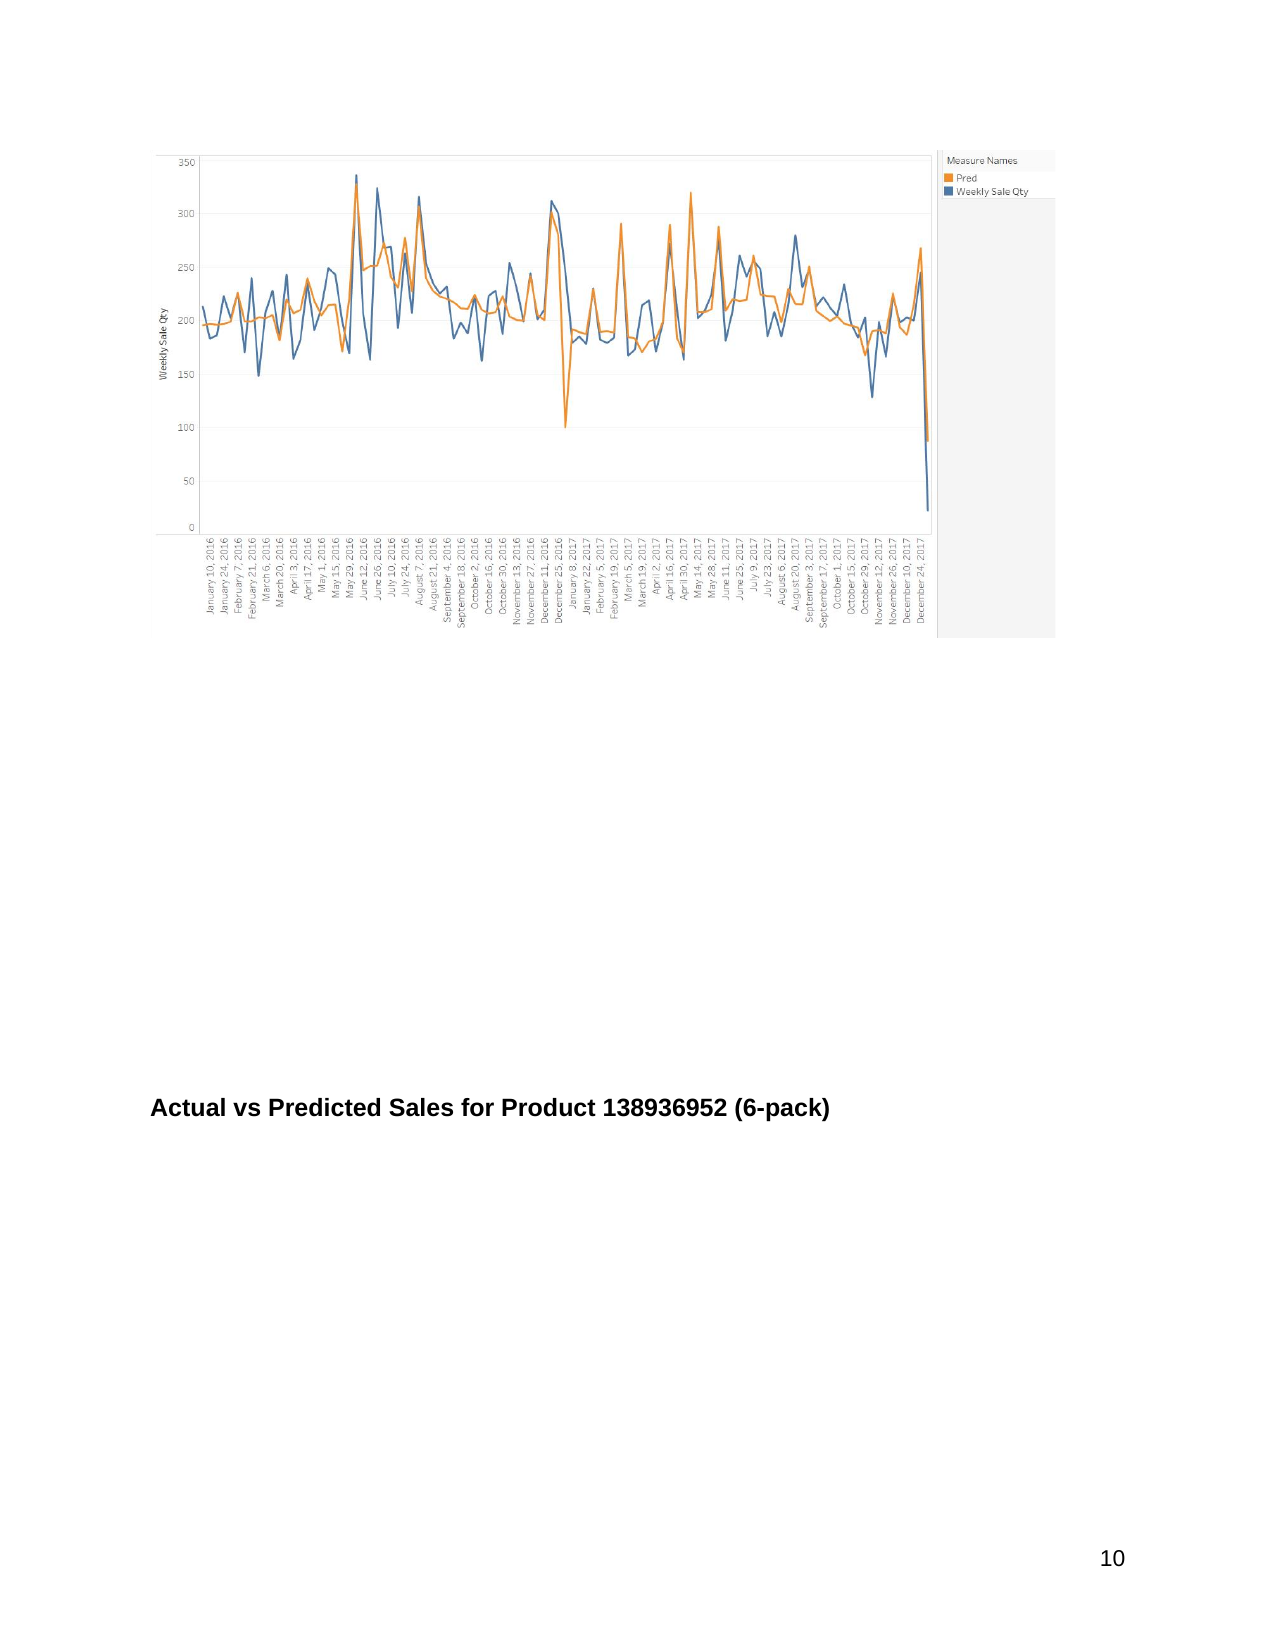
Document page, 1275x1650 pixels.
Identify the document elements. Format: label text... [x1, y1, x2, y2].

text Actual vs Predicted Sales for Product 138936952 (6-pack) [150, 1093, 1125, 1122]
picture [150, 150, 1056, 638]
